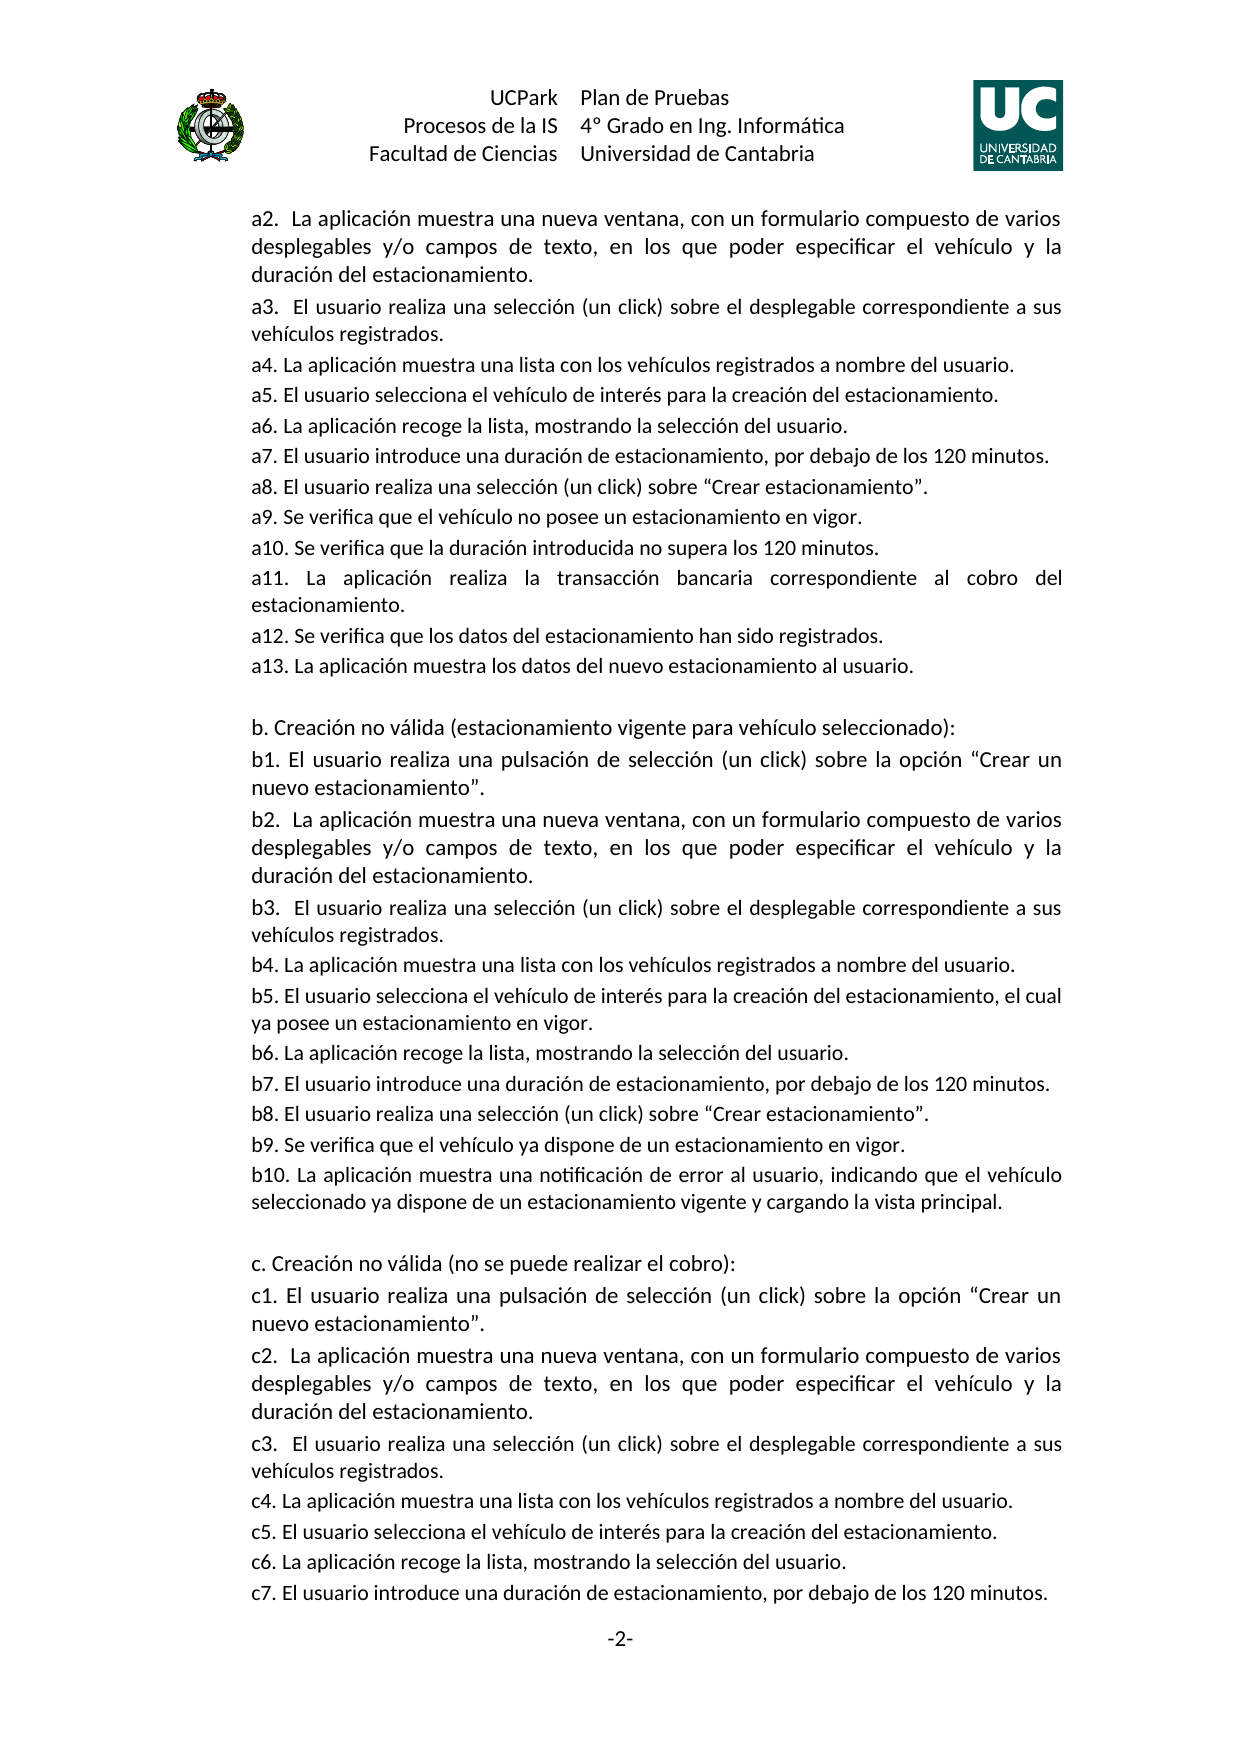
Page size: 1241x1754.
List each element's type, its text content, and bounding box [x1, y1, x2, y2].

text a10. Se verifica que la duración introducida no supera los 120 minutos. [251, 534, 1063, 561]
text c6. La aplicación recoge la lista, mostrando la selección del usuario. [251, 1548, 1063, 1575]
text c2. La aplicación muestra una nueva ventana, con un formulario compuesto de varios desplegables y/o campos de texto, en los que poder especificar el vehículo y la duración del estacionamiento. [251, 1341, 1063, 1425]
text a2. La aplicación muestra una nueva ventana, con un formulario compuesto de varios desplegables y/o campos de texto, en los que poder especificar el vehículo y la duración del estacionamiento. [251, 204, 1063, 288]
text b10. La aplicación muestra una notificación de error al usuario, indicando que el vehículo seleccionado ya dispone de un estacionamiento vigente y cargando la vista principal. [251, 1161, 1063, 1215]
text c. Creación no válida (no se puede realizar el cobro): [251, 1249, 1063, 1277]
text b. Creación no válida (estacionamiento vigente para vehículo seleccionado): [251, 713, 1063, 741]
text b7. El usuario introduce una duración de estacionamiento, por debajo de los 120 minutos. [251, 1070, 1063, 1096]
text b6. La aplicación recoge la lista, mostrando la selección del usuario. [251, 1039, 1063, 1066]
text b3. El usuario realiza una selección (un click) sobre el desplegable correspondiente a sus vehículos registrados. [251, 893, 1063, 948]
text b9. Se verifica que el vehículo ya dispone de un estacionamiento en vigor. [251, 1131, 1063, 1157]
text b1. El usuario realiza una pulsación de selección (un click) sobre la opción “Crear un nuevo estacionamiento”. [251, 745, 1063, 801]
text c1. El usuario realiza una pulsación de selección (un click) sobre la opción “Crear un nuevo estacionamiento”. [251, 1281, 1063, 1337]
text a9. Se verifica que el vehículo no posee un estacionamiento en vigor. [251, 503, 1063, 530]
text a3. El usuario realiza una selección (un click) sobre el desplegable correspondiente a sus vehículos registrados. [251, 292, 1063, 347]
text a6. La aplicación recoge la lista, mostrando la selección del usuario. [251, 412, 1063, 439]
text a4. La aplicación muestra una lista con los vehículos registrados a nombre del usuario. [251, 351, 1063, 378]
text c7. El usuario introduce una duración de estacionamiento, por debajo de los 120 minutos. [251, 1579, 1063, 1606]
text a8. El usuario realiza una selección (un click) sobre “Crear estacionamiento”. [251, 473, 1063, 500]
text a13. La aplicación muestra los datos del nuevo estacionamiento al usuario. [251, 652, 1063, 679]
text a5. El usuario selecciona el vehículo de interés para la creación del estacionamiento. [251, 381, 1063, 408]
text c5. El usuario selecciona el vehículo de interés para la creación del estacionamiento. [251, 1518, 1063, 1544]
text b5. El usuario selecciona el vehículo de interés para la creación del estacionamiento, el cual ya posee un estacionamiento en vigor. [251, 982, 1063, 1035]
text c3. El usuario realiza una selección (un click) sobre el desplegable correspondiente a sus vehículos registrados. [251, 1429, 1063, 1483]
text b2. La aplicación muestra una nueva ventana, con un formulario compuesto de varios desplegables y/o campos de texto, en los que poder especificar el vehículo y la duración del estacionamiento. [251, 805, 1063, 889]
text a7. El usuario introduce una duración de estacionamiento, por debajo de los 120 minutos. [251, 442, 1063, 469]
text c4. La aplicación muestra una lista con los vehículos registrados a nombre del usuario. [251, 1487, 1063, 1514]
text a12. Se verifica que los datos del estacionamiento han sido registrados. [251, 622, 1063, 648]
text b4. La aplicación muestra una lista con los vehículos registrados a nombre del usuario. [251, 952, 1063, 978]
text b8. El usuario realiza una selección (un click) sobre “Crear estacionamiento”. [251, 1100, 1063, 1127]
text a11. La aplicación realiza la transacción bancaria correspondiente al cobro del estacionamiento. [251, 564, 1063, 618]
